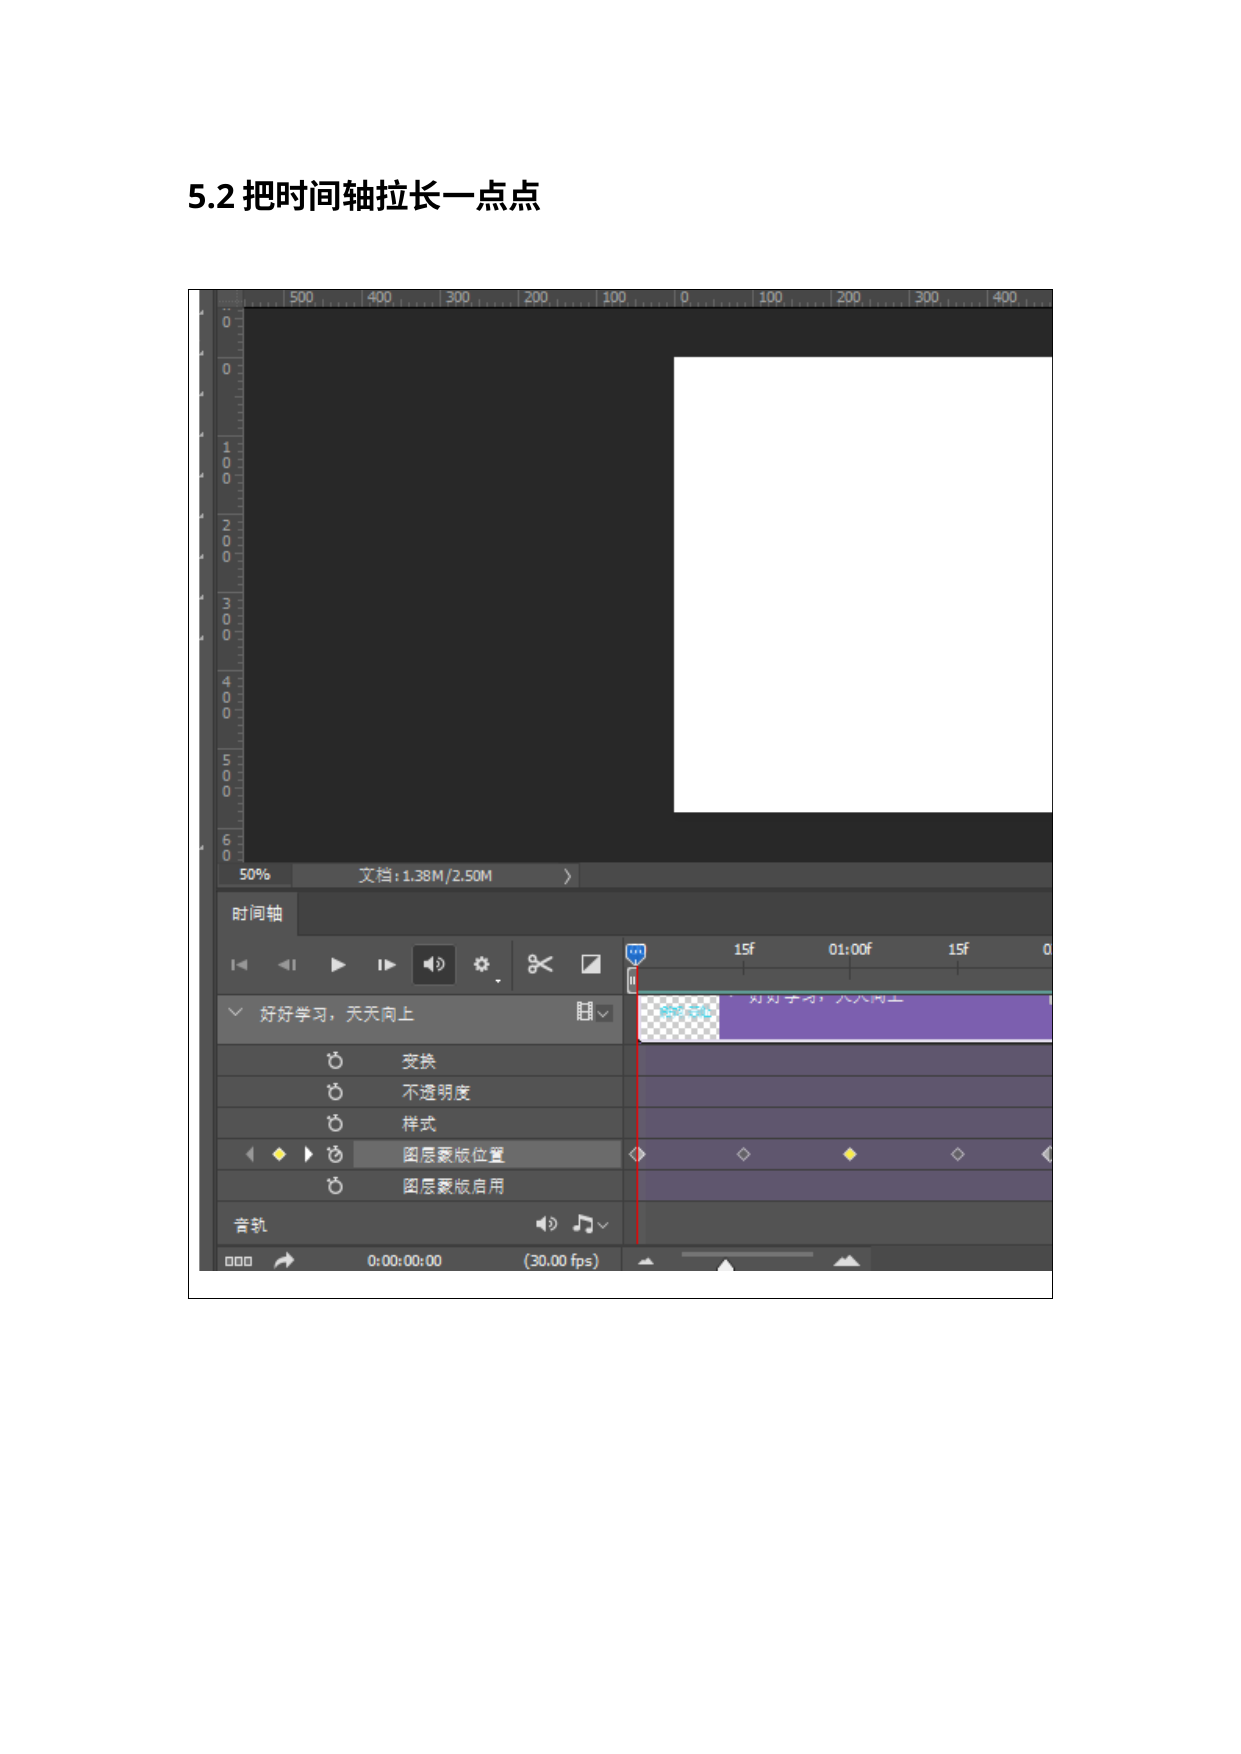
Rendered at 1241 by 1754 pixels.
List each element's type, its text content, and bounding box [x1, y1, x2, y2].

table_header [189, 290, 1052, 1298]
picture [199, 290, 1053, 1271]
subtitle 5.2把时间轴拉长一点点 [187, 162, 1053, 227]
